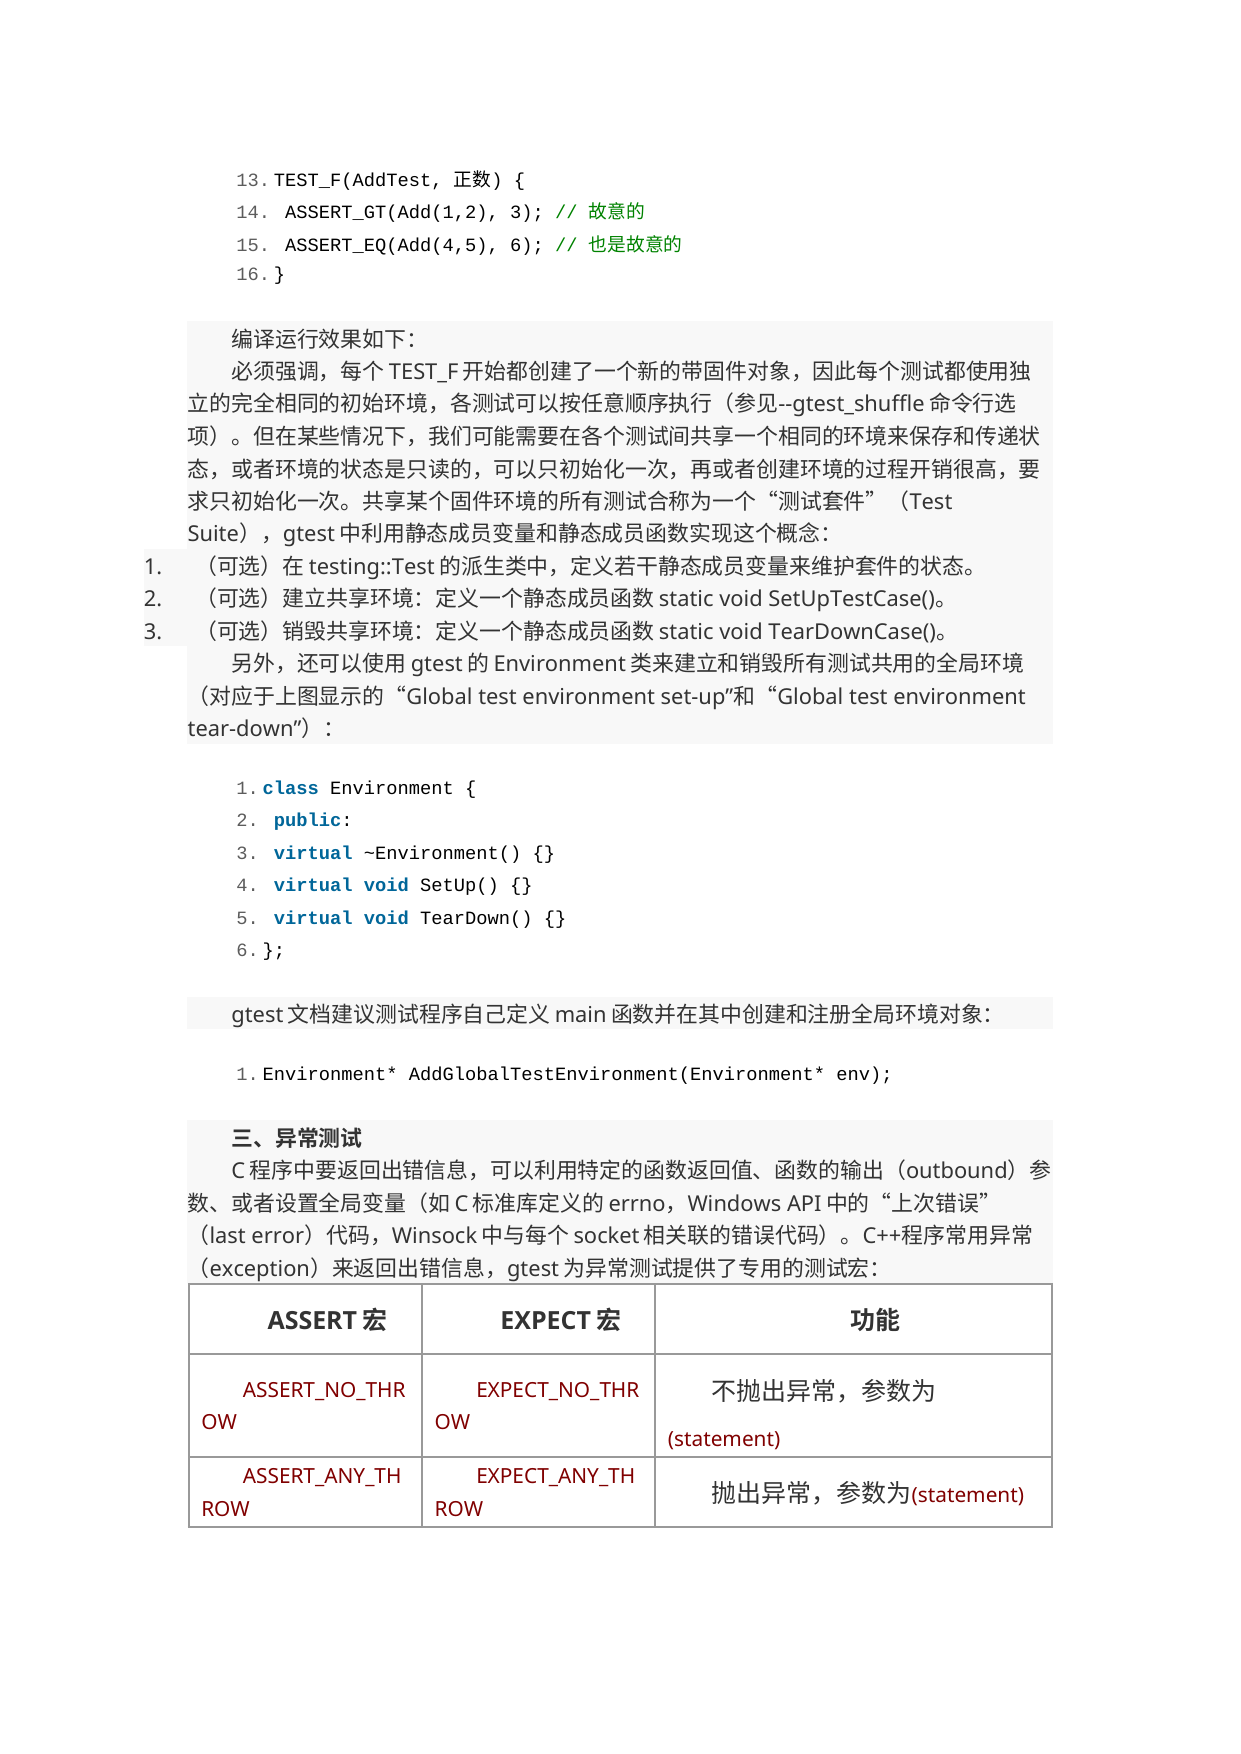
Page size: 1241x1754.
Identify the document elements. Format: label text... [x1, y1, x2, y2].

list TEST_F(AddTest, 正数) { [236, 162, 1053, 194]
table_cell 不抛出异常，参数为(statement) [656, 1355, 1051, 1456]
text 编译运行效果如下： [187, 321, 1053, 354]
table_header 功能 [656, 1285, 1051, 1353]
list }; [236, 935, 1053, 968]
text 2. （可选）建立共享环境：定义一个静态成员函数static void SetUpTestCase()。 [144, 581, 1053, 614]
table_cell ASSERT_ANY_THROW [190, 1458, 421, 1526]
text 三、异常测试 [187, 1120, 1053, 1153]
table_cell ASSERT_NO_THROW [190, 1355, 421, 1456]
text gtest文档建议测试程序自己定义main函数并在其中创建和注册全局环境对象： [187, 997, 1053, 1029]
list virtual void TearDown() {} [236, 903, 1053, 935]
table_cell EXPECT_NO_THROW [423, 1355, 654, 1456]
list Environment* AddGlobalTestEnvironment(Environment* env); [236, 1059, 1053, 1091]
table_header ASSERT宏 [190, 1285, 421, 1353]
list ASSERT_GT(Add(1,2), 3); // 故意的 [236, 194, 1053, 227]
text 另外，还可以使用gtest的Environment类来建立和销毁所有测试共用的全局环境（对应于上图显示的“Global test environment set-up”和“Global test environment tear-down”）： [187, 646, 1053, 744]
list ASSERT_EQ(Add(4,5), 6); // 也是故意的 [236, 227, 1053, 259]
text 必须强调，每个TEST_F开始都创建了一个新的带固件对象，因此每个测试都使用独立的完全相同的初始环境，各测试可以按任意顺序执行（参见--gtest_shuffle命令行选项）。但在某些情况下，我们可能需要在各个测试间共享一个相同的环境来保存和传递状态，或者环境的状态是只读的，可以只初始化一次，再或者创建环境的过程开销很高，要求只初始化一次。共享某个固件环境的所有测试合称为一个“测试套件”（Test Suite），gtest中利用静态成员变量和静态成员函数实现这个概念： [187, 354, 1053, 549]
list class Environment { [236, 773, 1053, 805]
table_cell EXPECT_ANY_THROW [423, 1458, 654, 1526]
text 3. （可选）销毁共享环境：定义一个静态成员函数static void TearDownCase()。 [144, 614, 1053, 646]
text C程序中要返回出错信息，可以利用特定的函数返回值、函数的输出（outbound）参数、或者设置全局变量（如C标准库定义的errno，Windows API中的“上次错误”（last error）代码，Winsock中与每个socket相关联的错误代码）。C++程序常用异常（exception）来返回出错信息，gtest为异常测试提供了专用的测试宏： [187, 1153, 1053, 1283]
table_cell 抛出异常，参数为(statement) [656, 1458, 1051, 1526]
text 1. （可选）在testing::Test的派生类中，定义若干静态成员变量来维护套件的状态。 [144, 549, 1053, 581]
list } [236, 259, 1053, 292]
table_header EXPECT宏 [423, 1285, 654, 1353]
list public: [236, 805, 1053, 838]
list virtual ~Environment() {} [236, 838, 1053, 870]
list virtual void SetUp() {} [236, 870, 1053, 903]
